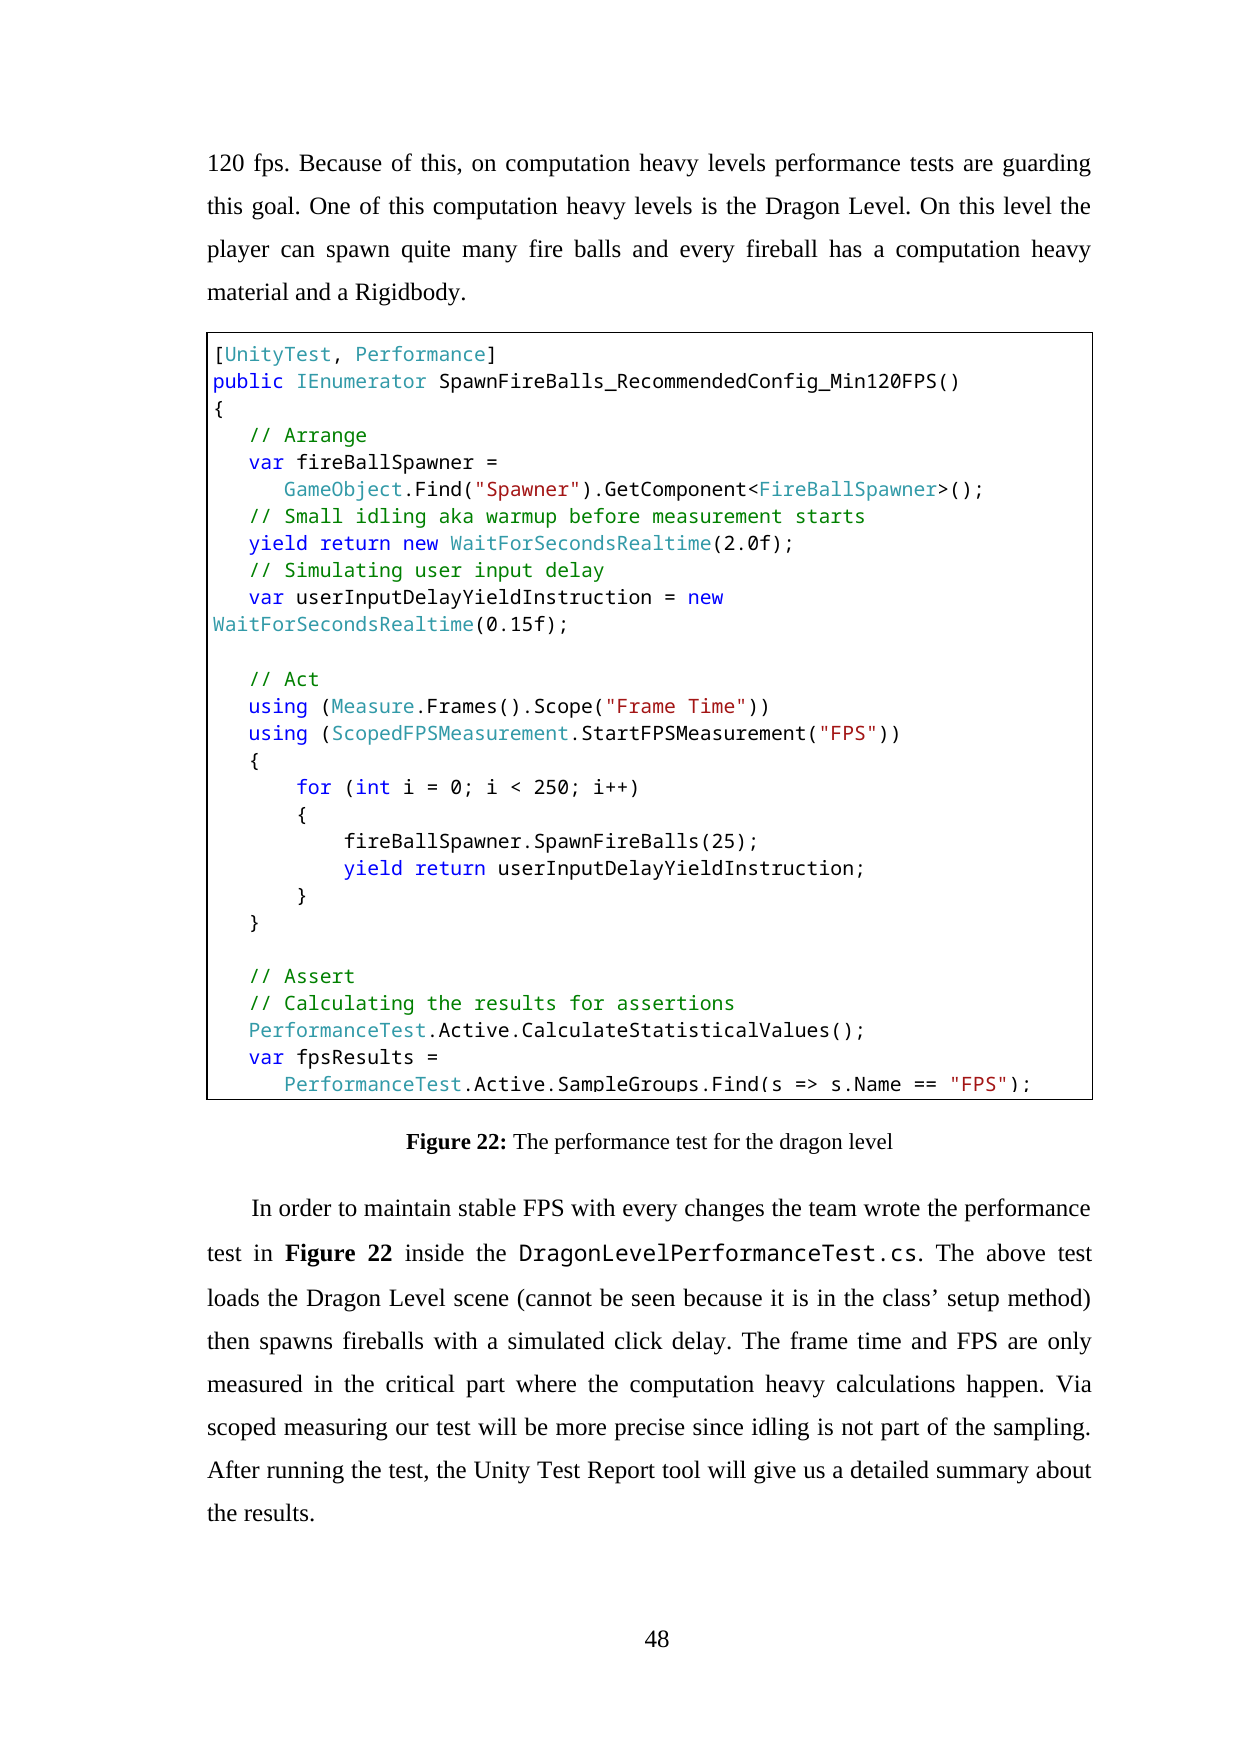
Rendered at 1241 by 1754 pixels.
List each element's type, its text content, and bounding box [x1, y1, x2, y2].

text Figure 22: The performance test for the dragon level [207, 1128, 1092, 1155]
text In order to maintain stable FPS with every changes the team wrote the performance test in Figure 22 inside the DragonLevelPerformanceTest.cs. The above test loads the Dragon Level scene (cannot be seen because it is in the class’ setup method) then spawns fireballs with a simulated click delay. The frame time and FPS are only measured in the critical part where the computation heavy calculations happen. Via scoped measuring our test will be more precise since idling is not part of the sampling. After running the test, the Unity Test Report tool will give us a detailed summary about the results. [207, 1193, 1092, 1527]
